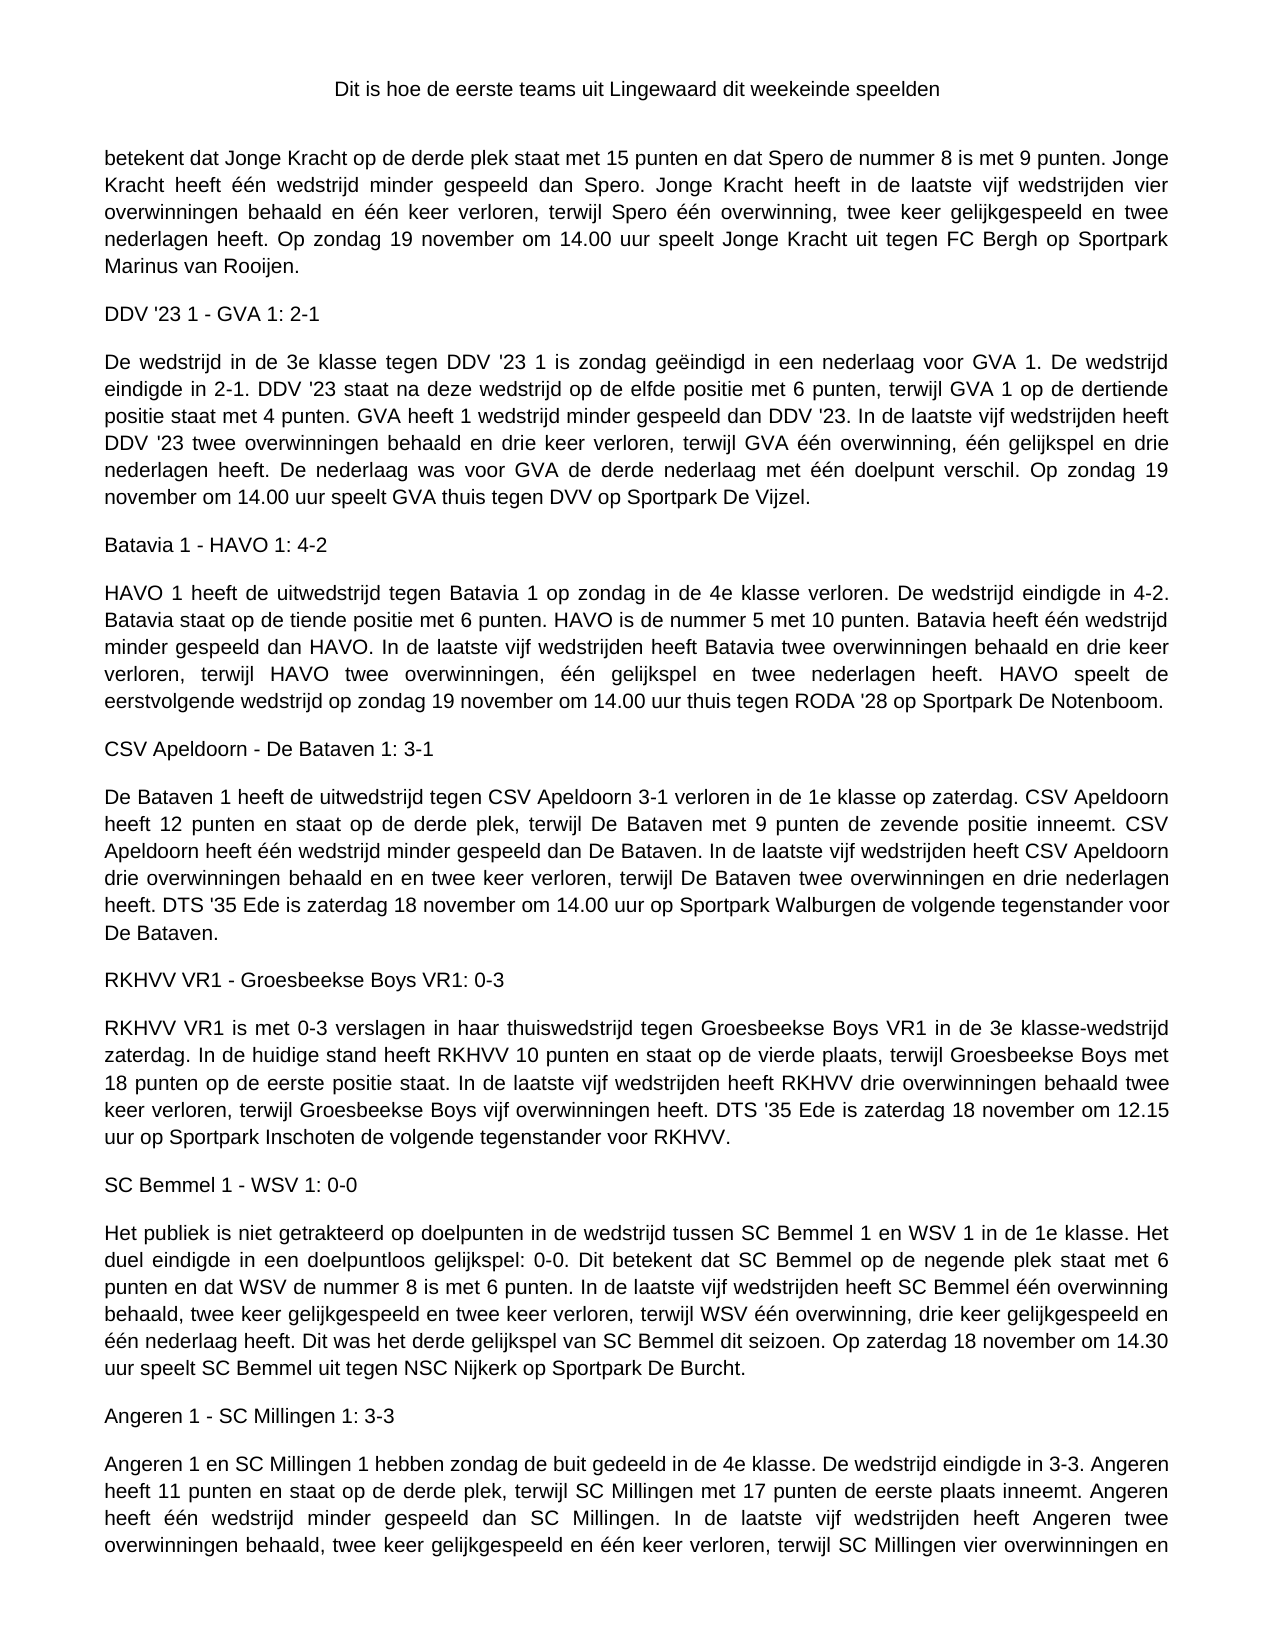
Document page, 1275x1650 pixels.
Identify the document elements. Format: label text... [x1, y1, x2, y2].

text CSV Apeldoorn - De Bataven 1: 3-1 [104, 734, 1171, 761]
text DDV '23 1 - GVA 1: 2-1 [104, 298, 1171, 326]
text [104, 142, 1171, 278]
text Het publiek is niet getrakteerd op doelpunten in de wedstrijd tussen SC Bemmel 1 en WSV 1 in de 1e klasse. Het duel eindigde in een doelpuntloos gelijkspel: 0-0. Dit betekent dat SC Bemmel op de negende plek staat met 6 punten en dat WSV de nummer 8 is met 6 punten. In de laatste vijf wedstrijden heeft SC Bemmel één overwinning behaald, twee keer gelijkgespeeld en twee keer verloren, terwijl WSV één overwinning, drie keer gelijkgespeeld en één nederlaag heeft. Dit was het derde gelijkspel van SC Bemmel dit seizoen. Op zaterdag 18 november om 14.30 uur speelt SC Bemmel uit tegen NSC Nijkerk op Sportpark De Burcht. [104, 1217, 1171, 1380]
text RKHVV VR1 is met 0-3 verslagen in haar thuiswedstrijd tegen Groesbeekse Boys VR1 in de 3e klasse-wedstrijd zaterdag. In de huidige stand heeft RKHVV 10 punten en staat op de vierde plaats, terwijl Groesbeekse Boys met 18 punten op de eerste positie staat. In de laatste vijf wedstrijden heeft RKHVV drie overwinningen behaald twee keer verloren, terwijl Groesbeekse Boys vijf overwinningen heeft. DTS '35 Ede is zaterdag 18 november om 12.15 uur op Sportpark Inschoten de volgende tegenstander voor RKHVV. [104, 1013, 1171, 1148]
text Batavia 1 - HAVO 1: 4-2 [104, 530, 1171, 557]
text HAVO 1 heeft de uitwedstrijd tegen Batavia 1 op zondag in de 4e klasse verloren. De wedstrijd eindigde in 4-2. Batavia staat op de tiende positie met 6 punten. HAVO is de nummer 5 met 10 punten. Batavia heeft één wedstrijd minder gespeeld dan HAVO. In de laatste vijf wedstrijden heeft Batavia twee overwinningen behaald en drie keer verloren, terwijl HAVO twee overwinningen, één gelijkspel en twee nederlagen heeft. HAVO speelt de eerstvolgende wedstrijd op zondag 19 november om 14.00 uur thuis tegen RODA '28 op Sportpark De Notenboom. [104, 578, 1171, 713]
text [104, 1448, 1171, 1557]
text De Bataven 1 heeft de uitwedstrijd tegen CSV Apeldoorn 3-1 verloren in de 1e klasse op zaterdag. CSV Apeldoorn heeft 12 punten en staat op de derde plek, terwijl De Bataven met 9 punten de zevende positie inneemt. CSV Apeldoorn heeft één wedstrijd minder gespeeld dan De Bataven. In de laatste vijf wedstrijden heeft CSV Apeldoorn drie overwinningen behaald en en twee keer verloren, terwijl De Bataven twee overwinningen en drie nederlagen heeft. DTS '35 Ede is zaterdag 18 november om 14.00 uur op Sportpark Walburgen de volgende tegenstander voor De Bataven. [104, 782, 1171, 944]
text Angeren 1 - SC Millingen 1: 3-3 [104, 1401, 1171, 1428]
text RKHVV VR1 - Groesbeekse Boys VR1: 0-3 [104, 965, 1171, 992]
text SC Bemmel 1 - WSV 1: 0-0 [104, 1169, 1171, 1196]
text De wedstrijd in de 3e klasse tegen DDV '23 1 is zondag geëindigd in een nederlaag voor GVA 1. De wedstrijd eindigde in 2-1. DDV '23 staat na deze wedstrijd op de elfde positie met 6 punten, terwijl GVA 1 op de dertiende positie staat met 4 punten. GVA heeft 1 wedstrijd minder gespeeld dan DDV '23. In de laatste vijf wedstrijden heeft DDV '23 twee overwinningen behaald en drie keer verloren, terwijl GVA één overwinning, één gelijkspel en drie nederlagen heeft. De nederlaag was voor GVA de derde nederlaag met één doelpunt verschil. Op zondag 19 november om 14.00 uur speelt GVA thuis tegen DVV op Sportpark De Vijzel. [104, 346, 1171, 509]
